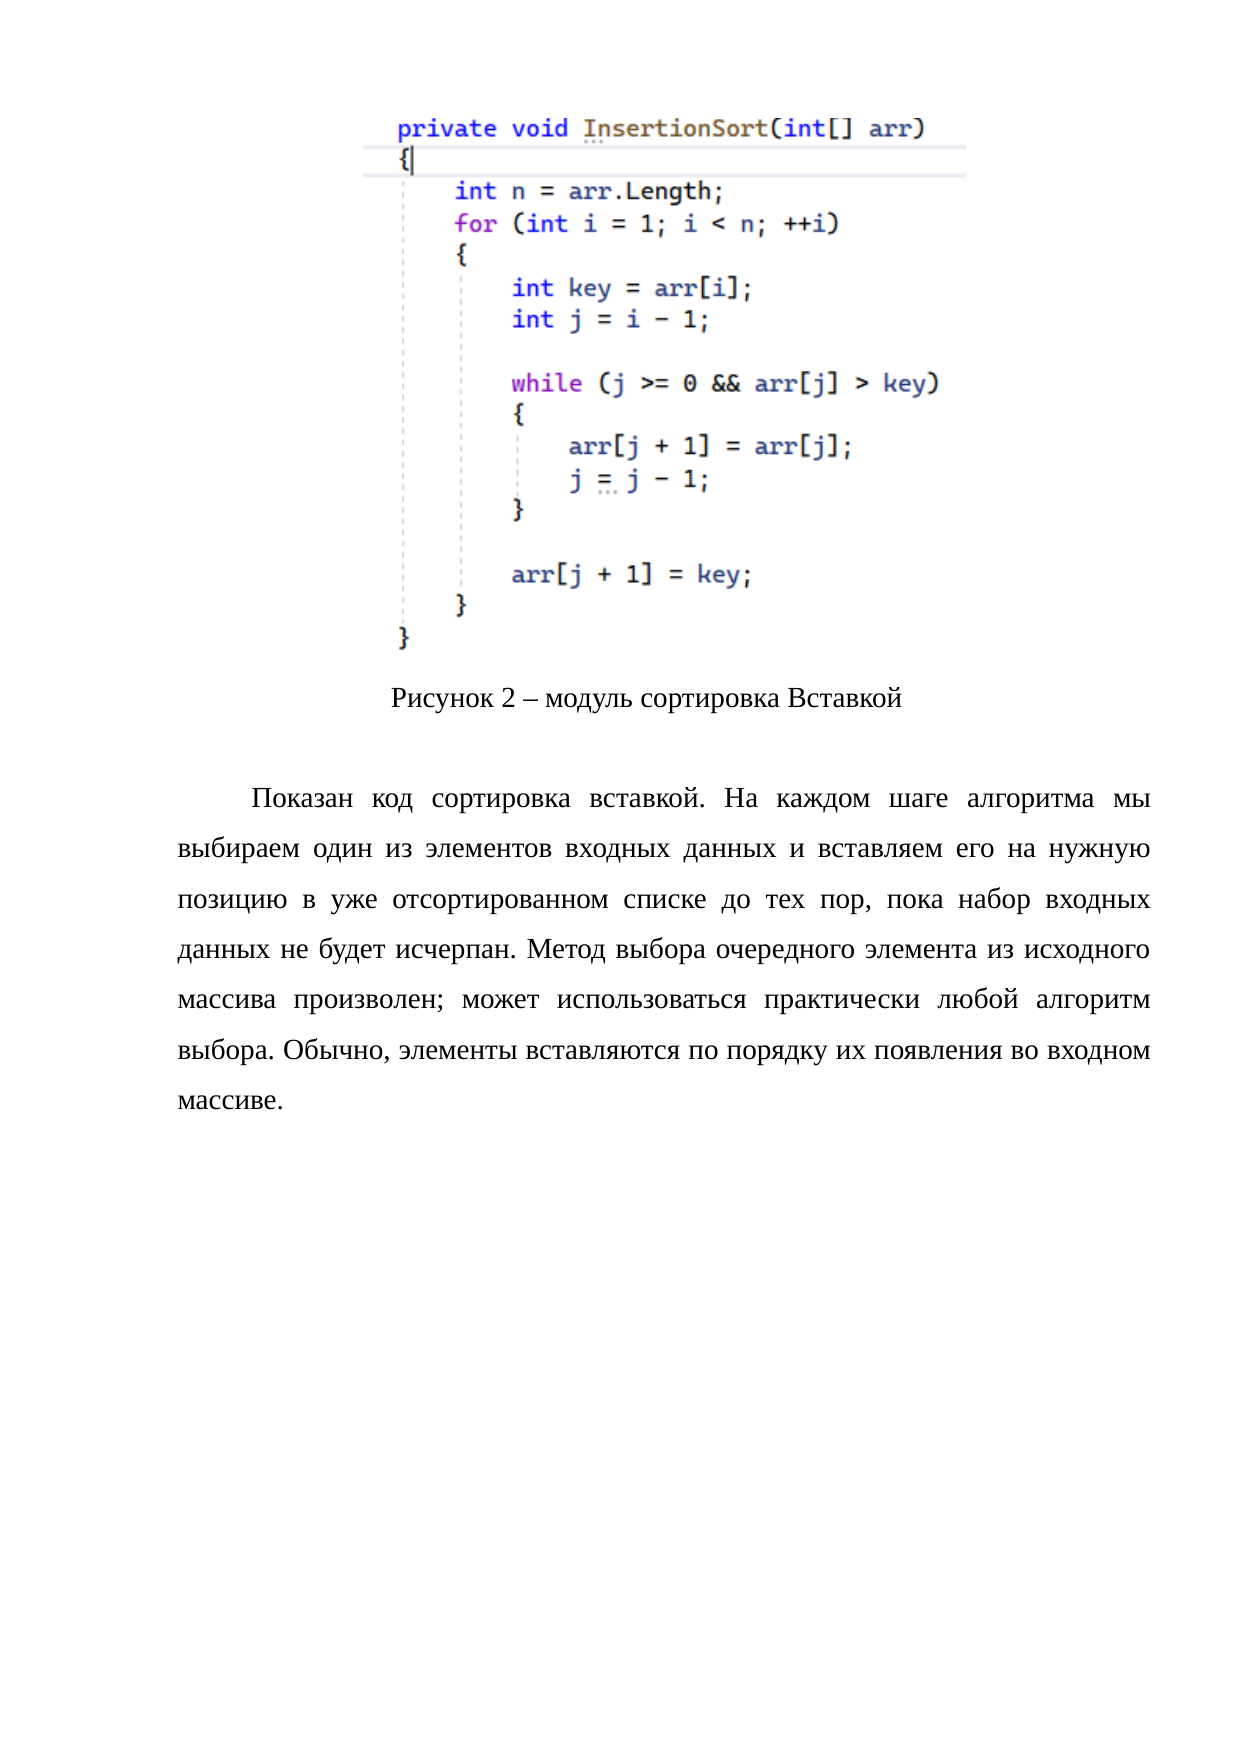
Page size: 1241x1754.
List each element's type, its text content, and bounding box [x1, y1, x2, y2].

text Показан код сортировка вставкой. На каждом шаге алгоритма мы выбираем один из элементов входных данных и вставляем его на нужную позицию в уже отсортированном списке до тех пор, пока набор входных данных не будет исчерпан. Метод выбора очередного элемента из исходного массива произволен; может использоваться практически любой алгоритм выбора. Обычно, элементы вставляются по порядку их появления во входном массиве. [177, 780, 1152, 1116]
list модуль сортировка Вставкой [215, 680, 1152, 713]
picture [362, 118, 967, 661]
